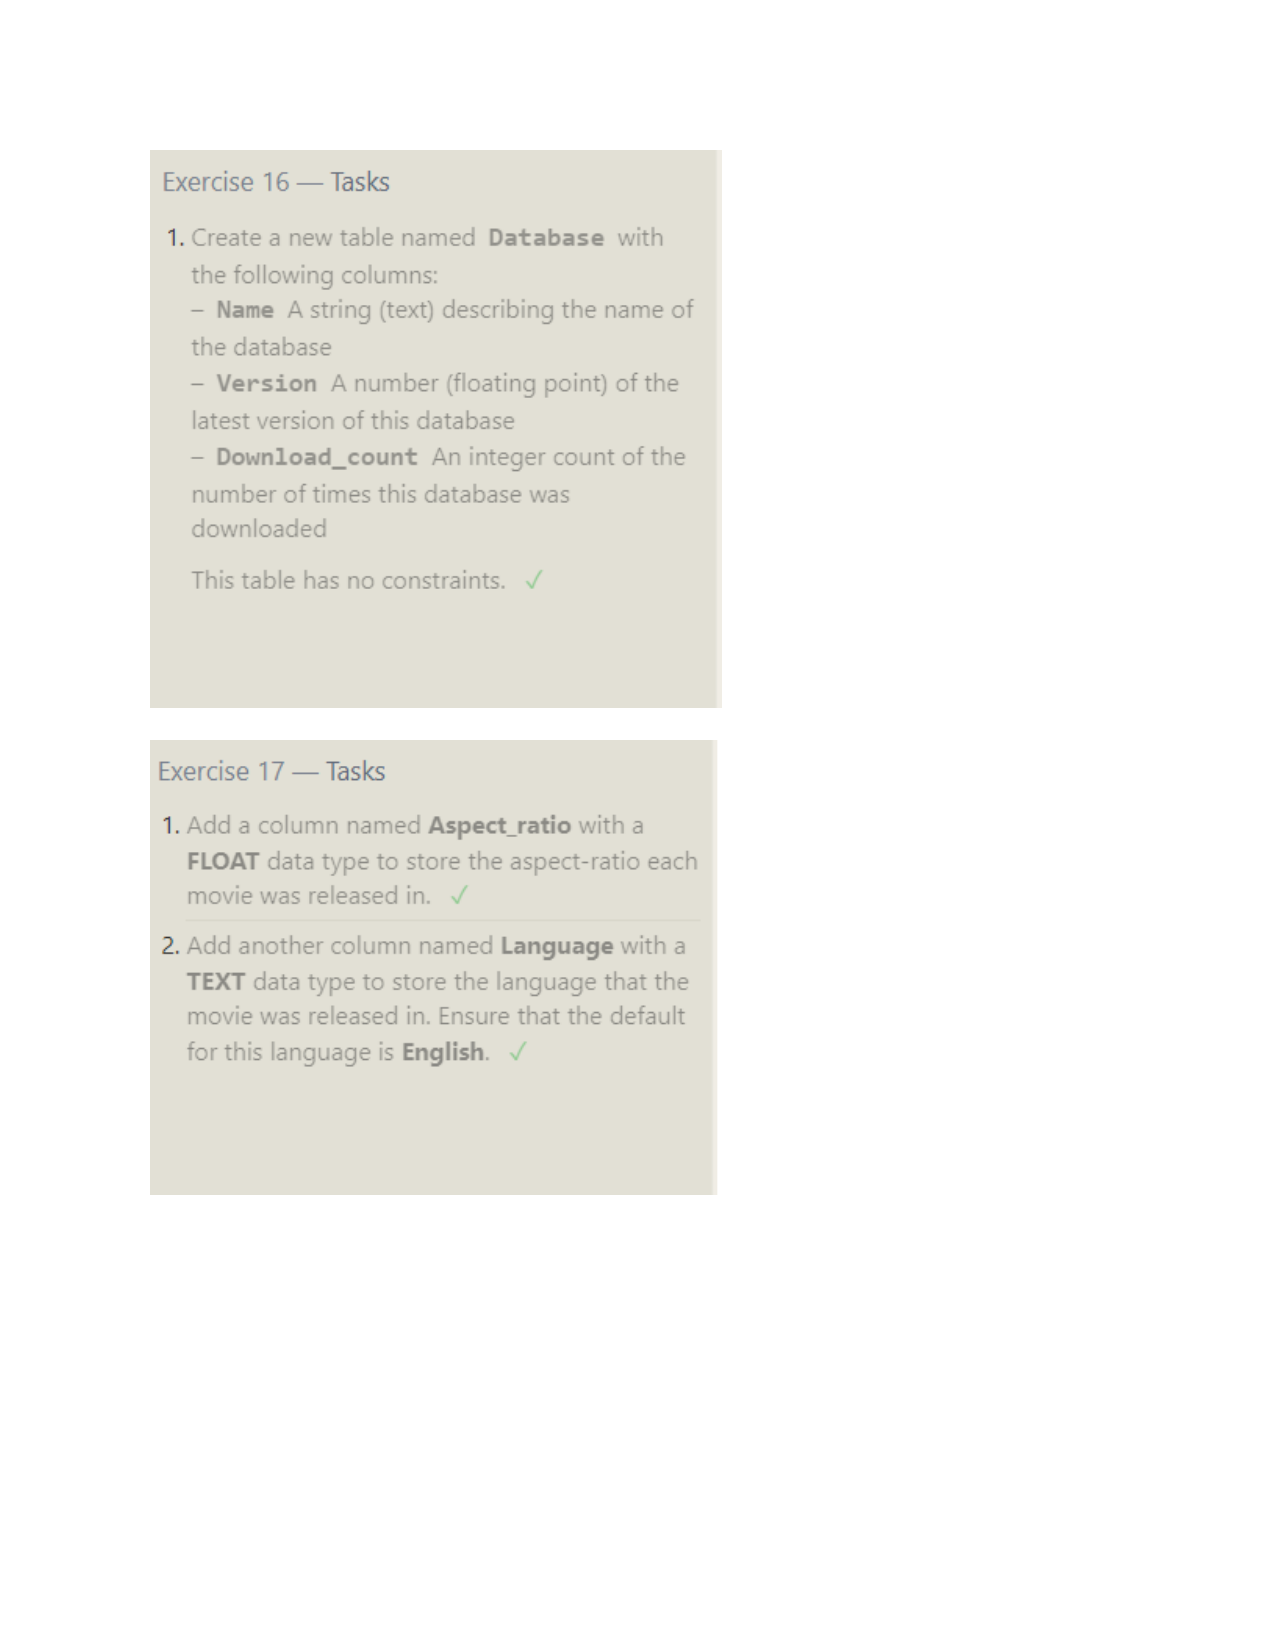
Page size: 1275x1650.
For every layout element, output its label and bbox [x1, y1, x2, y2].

picture [150, 740, 718, 1195]
picture [150, 150, 722, 708]
